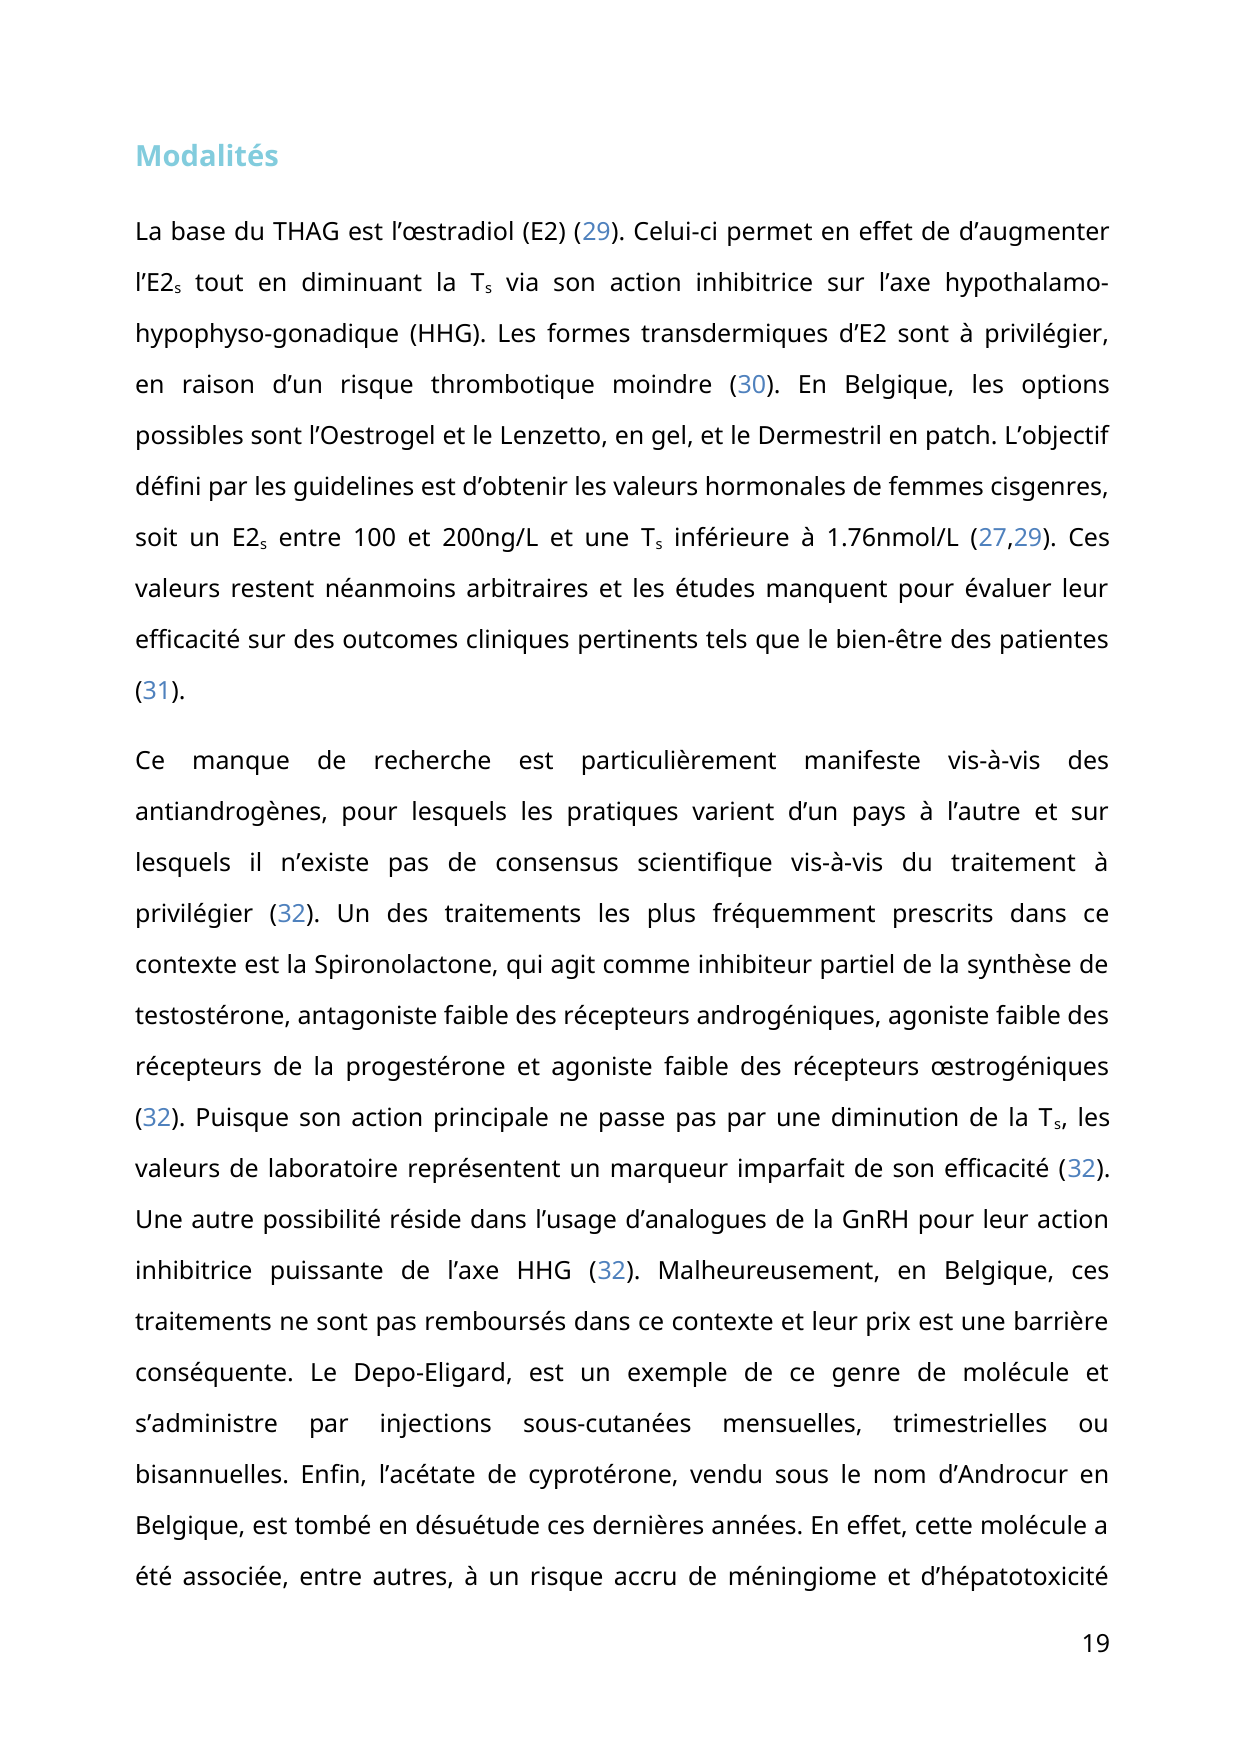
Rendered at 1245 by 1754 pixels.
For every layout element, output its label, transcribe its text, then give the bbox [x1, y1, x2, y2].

text La base du THAG est l’œstradiol (E2) (29). Celui-ci permet en effet de d’augmenter l’E2s tout en diminuant la Ts via son action inhibitrice sur l’axe hypothalamo-hypophyso-gonadique (HHG). Les formes transdermiques d’E2 sont à privilégier, en raison d’un risque thrombotique moindre (30). En Belgique, les options possibles sont l’Oestrogel et le Lenzetto, en gel, et le Dermestril en patch. L’objectif défini par les guidelines est d’obtenir les valeurs hormonales de femmes cisgenres, soit un E2s entre 100 et 200ng/L et une Ts inférieure à 1.76nmol/L (27,29). Ces valeurs restent néanmoins arbitraires et les études manquent pour évaluer leur efficacité sur des outcomes cliniques pertinents tels que le bien-être des patientes (31). [135, 213, 1110, 707]
subtitle Modalités [135, 135, 1110, 175]
